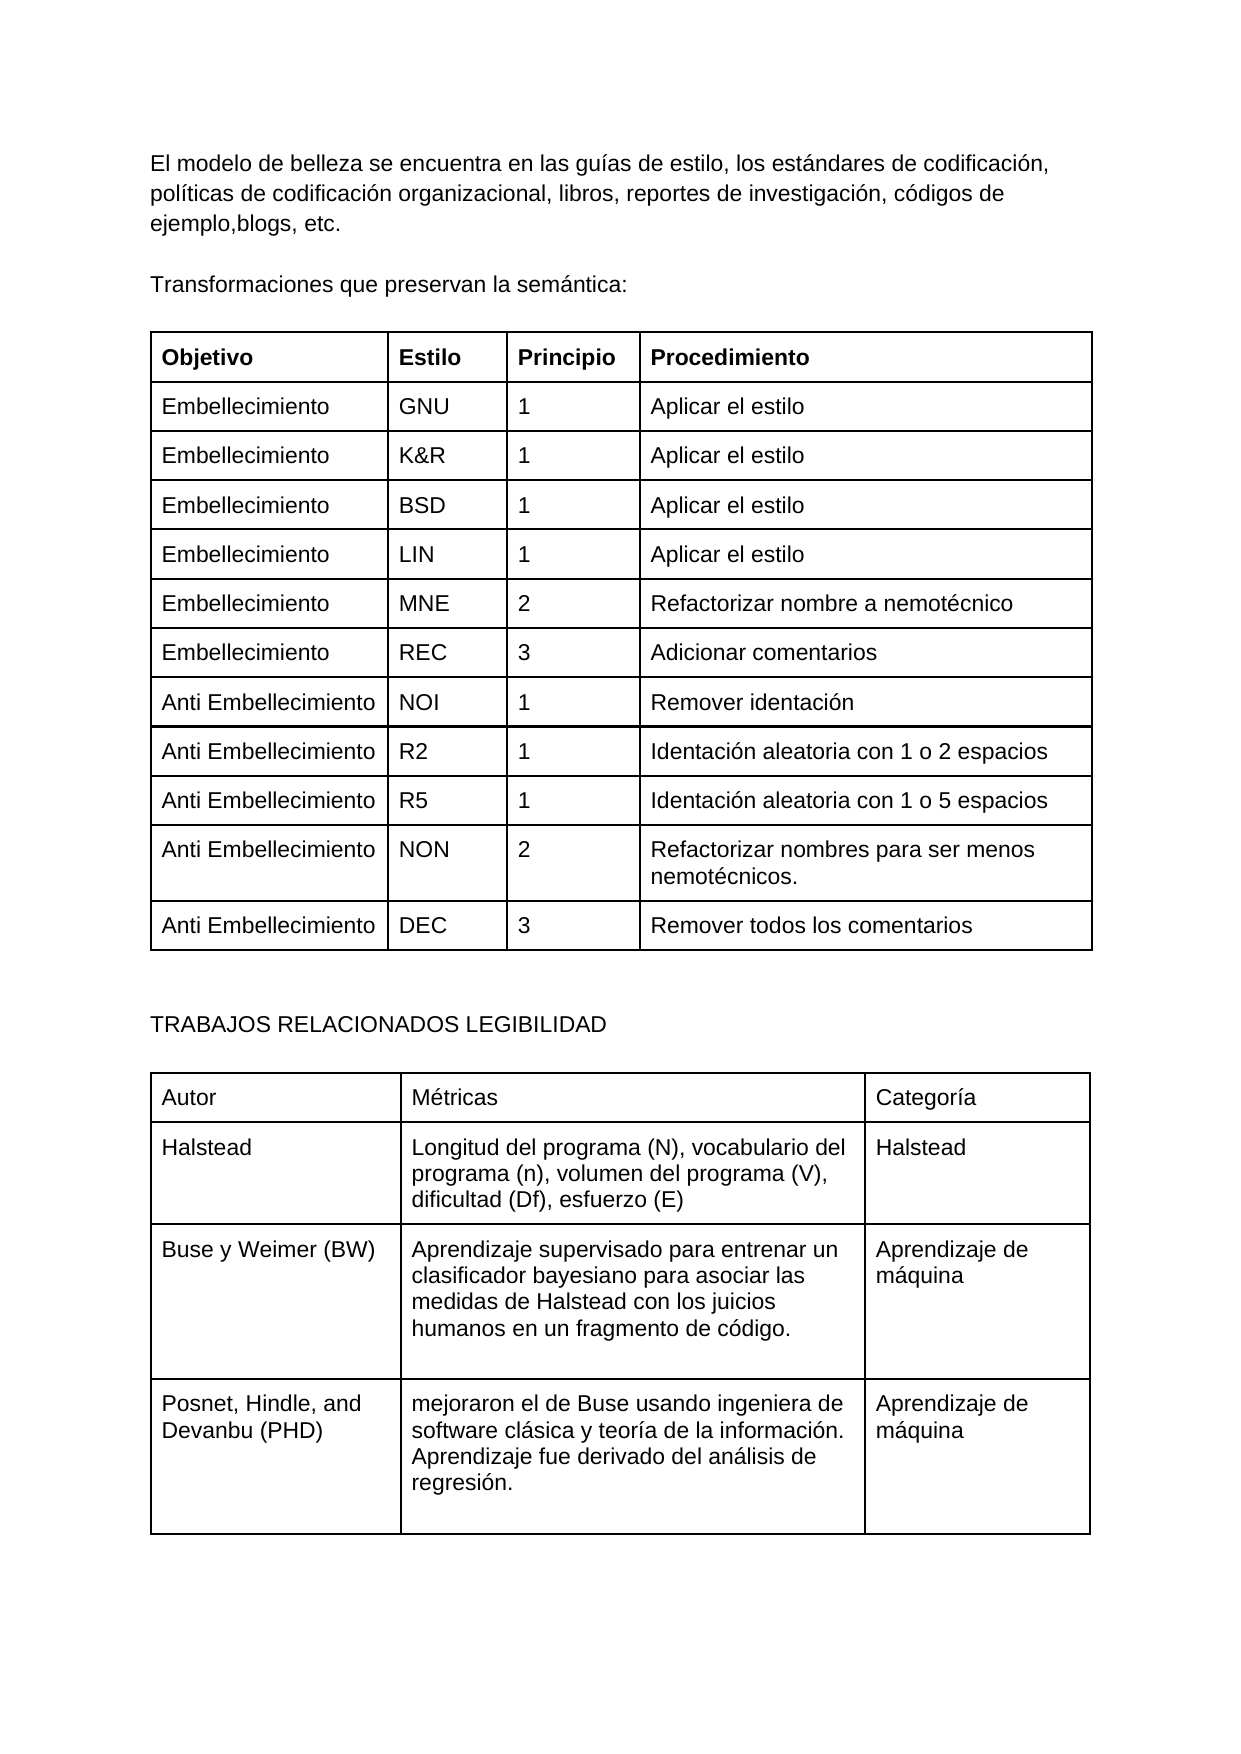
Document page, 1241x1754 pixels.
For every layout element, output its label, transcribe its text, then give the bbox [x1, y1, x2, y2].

table_cell Refactorizar nombres para ser menos nemotécnicos. [641, 826, 1091, 899]
text TRABAJOS RELACIONADOS LEGIBILIDAD [150, 1011, 1090, 1038]
table_cell LIN [389, 530, 506, 578]
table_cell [402, 1380, 864, 1532]
table_cell Embellecimiento [152, 580, 387, 627]
table_header Estilo [389, 333, 506, 381]
table_cell Aplicar el estilo [641, 383, 1091, 430]
table_header Principio [508, 333, 639, 381]
table_cell Longitud del programa (N), vocabulario del programa (n), volumen del programa (V), dificultad (Df), esfuerzo (E) [402, 1123, 864, 1223]
table_cell REC [389, 629, 506, 676]
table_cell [866, 1380, 1089, 1532]
table_cell GNU [389, 383, 506, 430]
table_cell 1 [508, 777, 639, 824]
table_header Procedimiento [641, 333, 1091, 381]
table_cell Identación aleatoria con 1 o 5 espacios [641, 777, 1091, 824]
table_cell Anti Embellecimiento [152, 728, 387, 775]
table_cell Anti Embellecimiento [152, 826, 387, 899]
table_cell 1 [508, 678, 639, 725]
table_cell Embellecimiento [152, 530, 387, 578]
table_header Autor [152, 1074, 400, 1121]
table_header Métricas [402, 1074, 864, 1121]
table_cell 1 [508, 728, 639, 775]
table_cell Anti Embellecimiento [152, 678, 387, 725]
table_cell K&R [389, 432, 506, 479]
table_cell 1 [508, 432, 639, 479]
table_cell Embellecimiento [152, 481, 387, 528]
table_cell Embellecimiento [152, 432, 387, 479]
table_cell Aplicar el estilo [641, 432, 1091, 479]
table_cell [152, 1380, 400, 1532]
table_cell 1 [508, 481, 639, 528]
table_cell Anti Embellecimiento [152, 777, 387, 824]
table_header Categoría [866, 1074, 1089, 1121]
table_cell MNE [389, 580, 506, 627]
table_cell Adicionar comentarios [641, 629, 1091, 676]
table_cell 3 [508, 629, 639, 676]
table_cell Refactorizar nombre a nemotécnico [641, 580, 1091, 627]
table_cell 1 [508, 383, 639, 430]
table_cell Halstead [152, 1123, 400, 1223]
text El modelo de belleza se encuentra en las guías de estilo, los estándares de codificación, políticas de codificación organizacional, libros, reportes de investigación, códigos de ejemplo,blogs, etc. [150, 150, 1090, 237]
table_cell R2 [389, 728, 506, 775]
table_cell 2 [508, 580, 639, 627]
table_cell Embellecimiento [152, 629, 387, 676]
table_cell Embellecimiento [152, 383, 387, 430]
table_cell 1 [508, 530, 639, 578]
text Transformaciones que preservan la semántica: [150, 271, 1090, 297]
table_cell Identación aleatoria con 1 o 2 espacios [641, 728, 1091, 775]
table_cell Anti Embellecimiento [152, 902, 387, 949]
table_cell NOI [389, 678, 506, 725]
table_cell 2 [508, 826, 639, 899]
table_cell Buse y Weimer (BW) [152, 1225, 400, 1378]
table_cell Aprendizaje de máquina [866, 1225, 1089, 1378]
table_cell BSD [389, 481, 506, 528]
table_cell Aplicar el estilo [641, 530, 1091, 578]
table_cell Aplicar el estilo [641, 481, 1091, 528]
table_cell R5 [389, 777, 506, 824]
table_cell Halstead [866, 1123, 1089, 1223]
table_cell Remover identación [641, 678, 1091, 725]
table_cell NON [389, 826, 506, 899]
table_header Objetivo [152, 333, 387, 381]
table_cell DEC [389, 902, 506, 949]
table_cell 3 [508, 902, 639, 949]
table_cell Aprendizaje supervisado para entrenar un clasificador bayesiano para asociar las medidas de Halstead con los juicios humanos en un fragmento de código. [402, 1225, 864, 1378]
table_cell Remover todos los comentarios [641, 902, 1091, 949]
